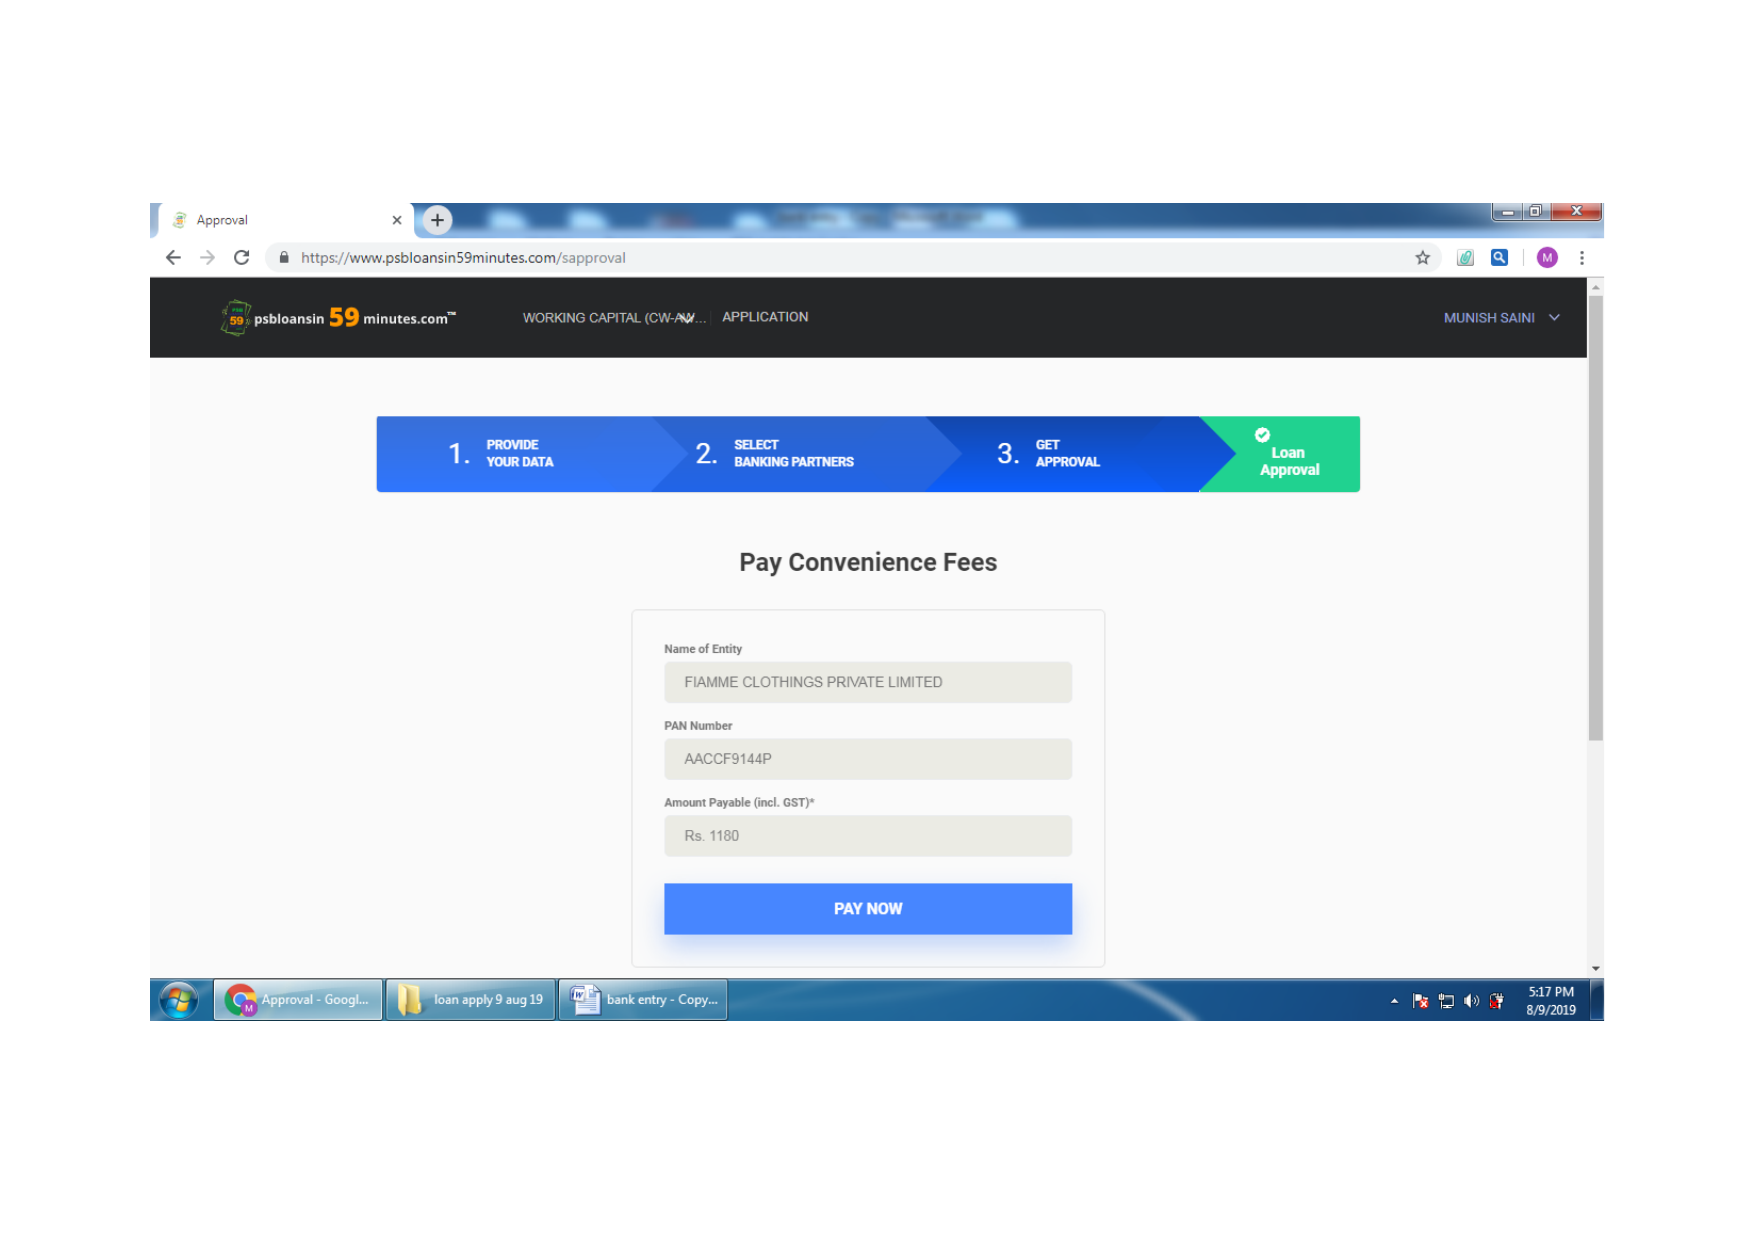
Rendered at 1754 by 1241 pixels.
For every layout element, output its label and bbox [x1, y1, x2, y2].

picture [150, 203, 1605, 1021]
